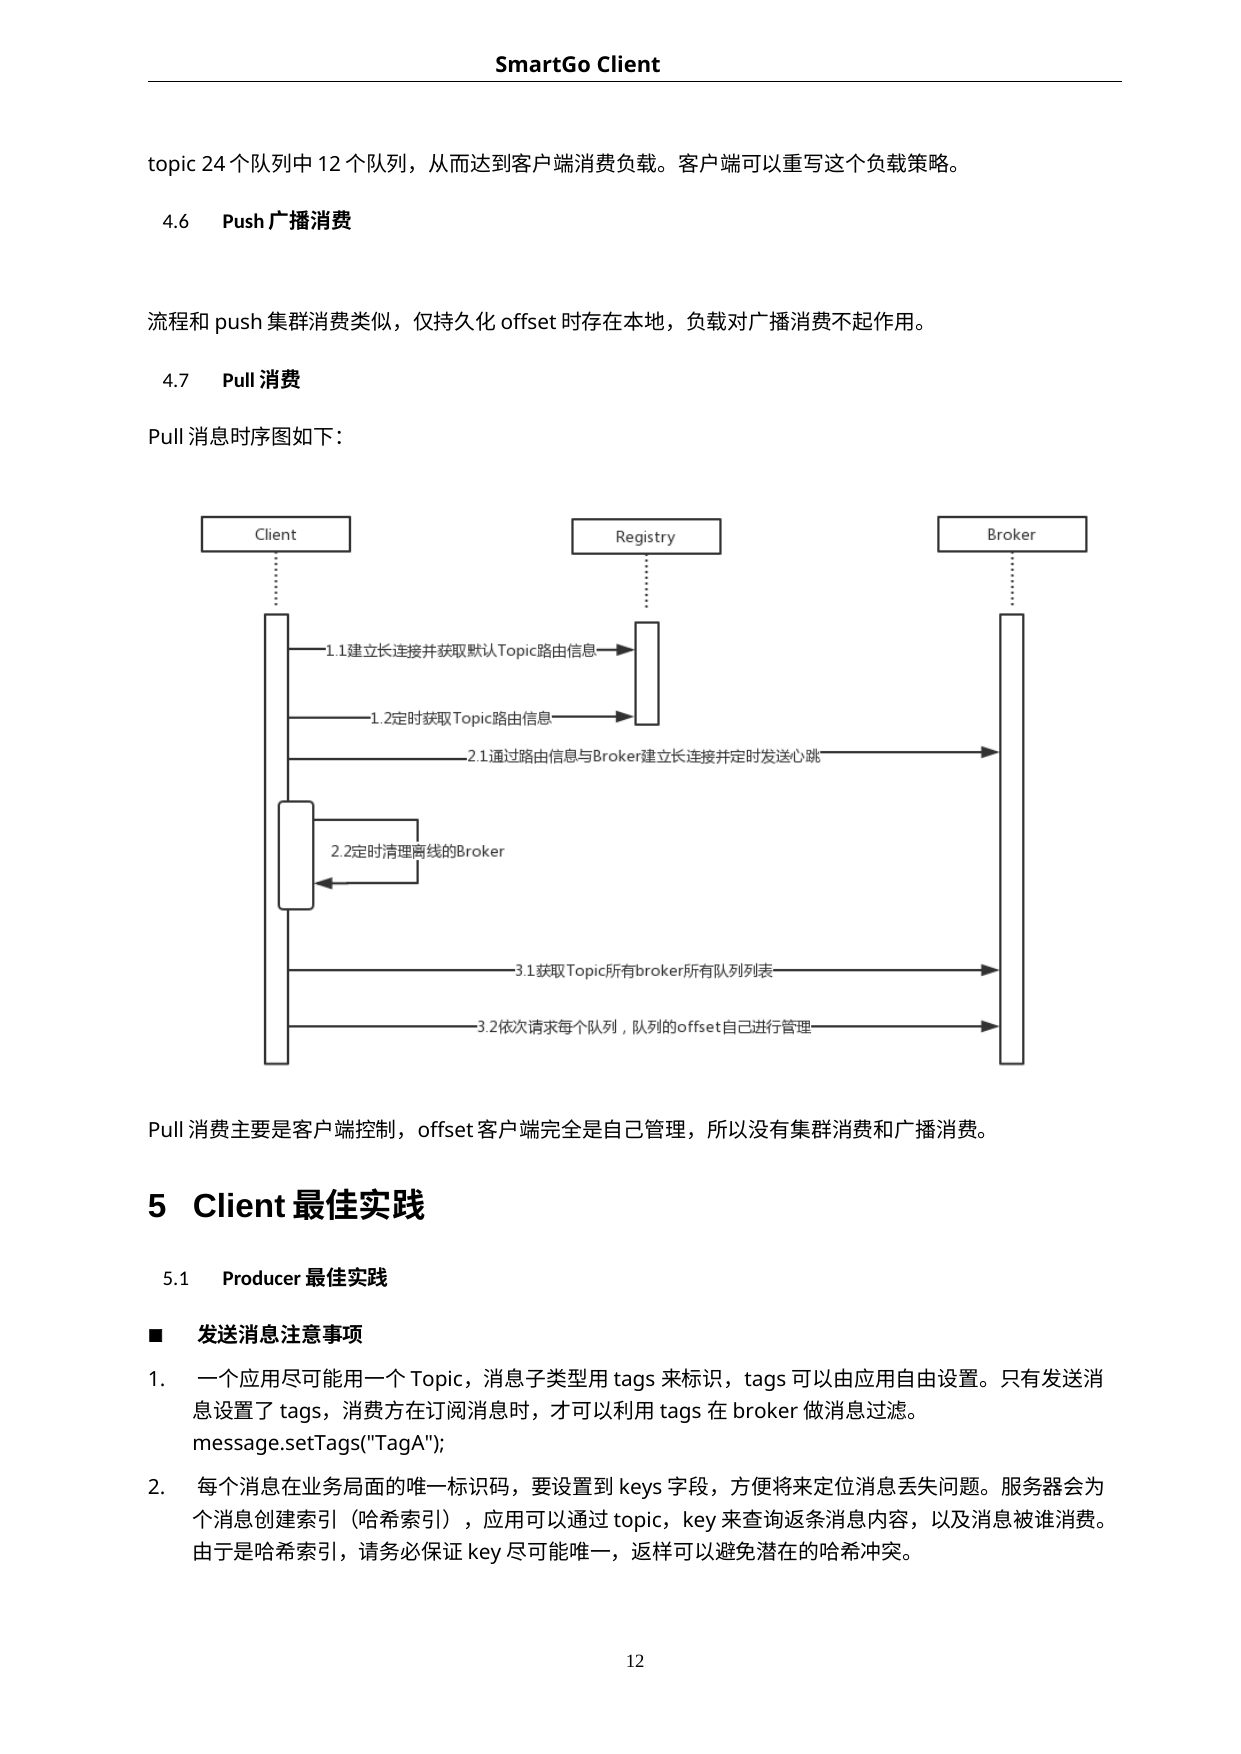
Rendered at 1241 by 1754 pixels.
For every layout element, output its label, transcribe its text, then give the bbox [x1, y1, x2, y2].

subtitle Client最佳实践 [148, 1170, 1122, 1235]
list 一个应用尽可能用一个 Topic，消息子类型用 tags 来标识，tags 可以由应用自由设置。只有发送消息设置了tags，消费方在订阅消息时，才可以利用 tags 在 broker 做消息过滤。 message.setTags("TagA"); [148, 1361, 1122, 1458]
list 发送消息注意事项 [148, 1318, 1122, 1350]
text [148, 146, 1122, 178]
text Pull消费主要是客户端控制，offset客户端完全是自己管理，所以没有集群消费和广播消费。 [148, 1101, 1122, 1145]
text Pull消息时序图如下： [148, 419, 1122, 452]
text 流程和push集群消费类似，仅持久化offset时存在本地，负载对广播消费不起作用。 [148, 304, 1122, 337]
list 每个消息在业务局面的唯一标识码，要设置到 keys 字段，方便将来定位消息丢失问题。服务器会为个消息创建索引（哈希索引），应用可以通过 topic，key 来查询返条消息内容，以及消息被谁消费。由亍是哈希索引，请务必保证 key 尽可能唯一，返样可以避免潜在的哈希冲突。 [148, 1469, 1122, 1567]
picture [147, 462, 1122, 1101]
subtitle Producer最佳实践 [162, 1260, 1122, 1293]
subtitle Push广播消费 [162, 203, 1122, 236]
subtitle Pull消费 [162, 362, 1122, 394]
